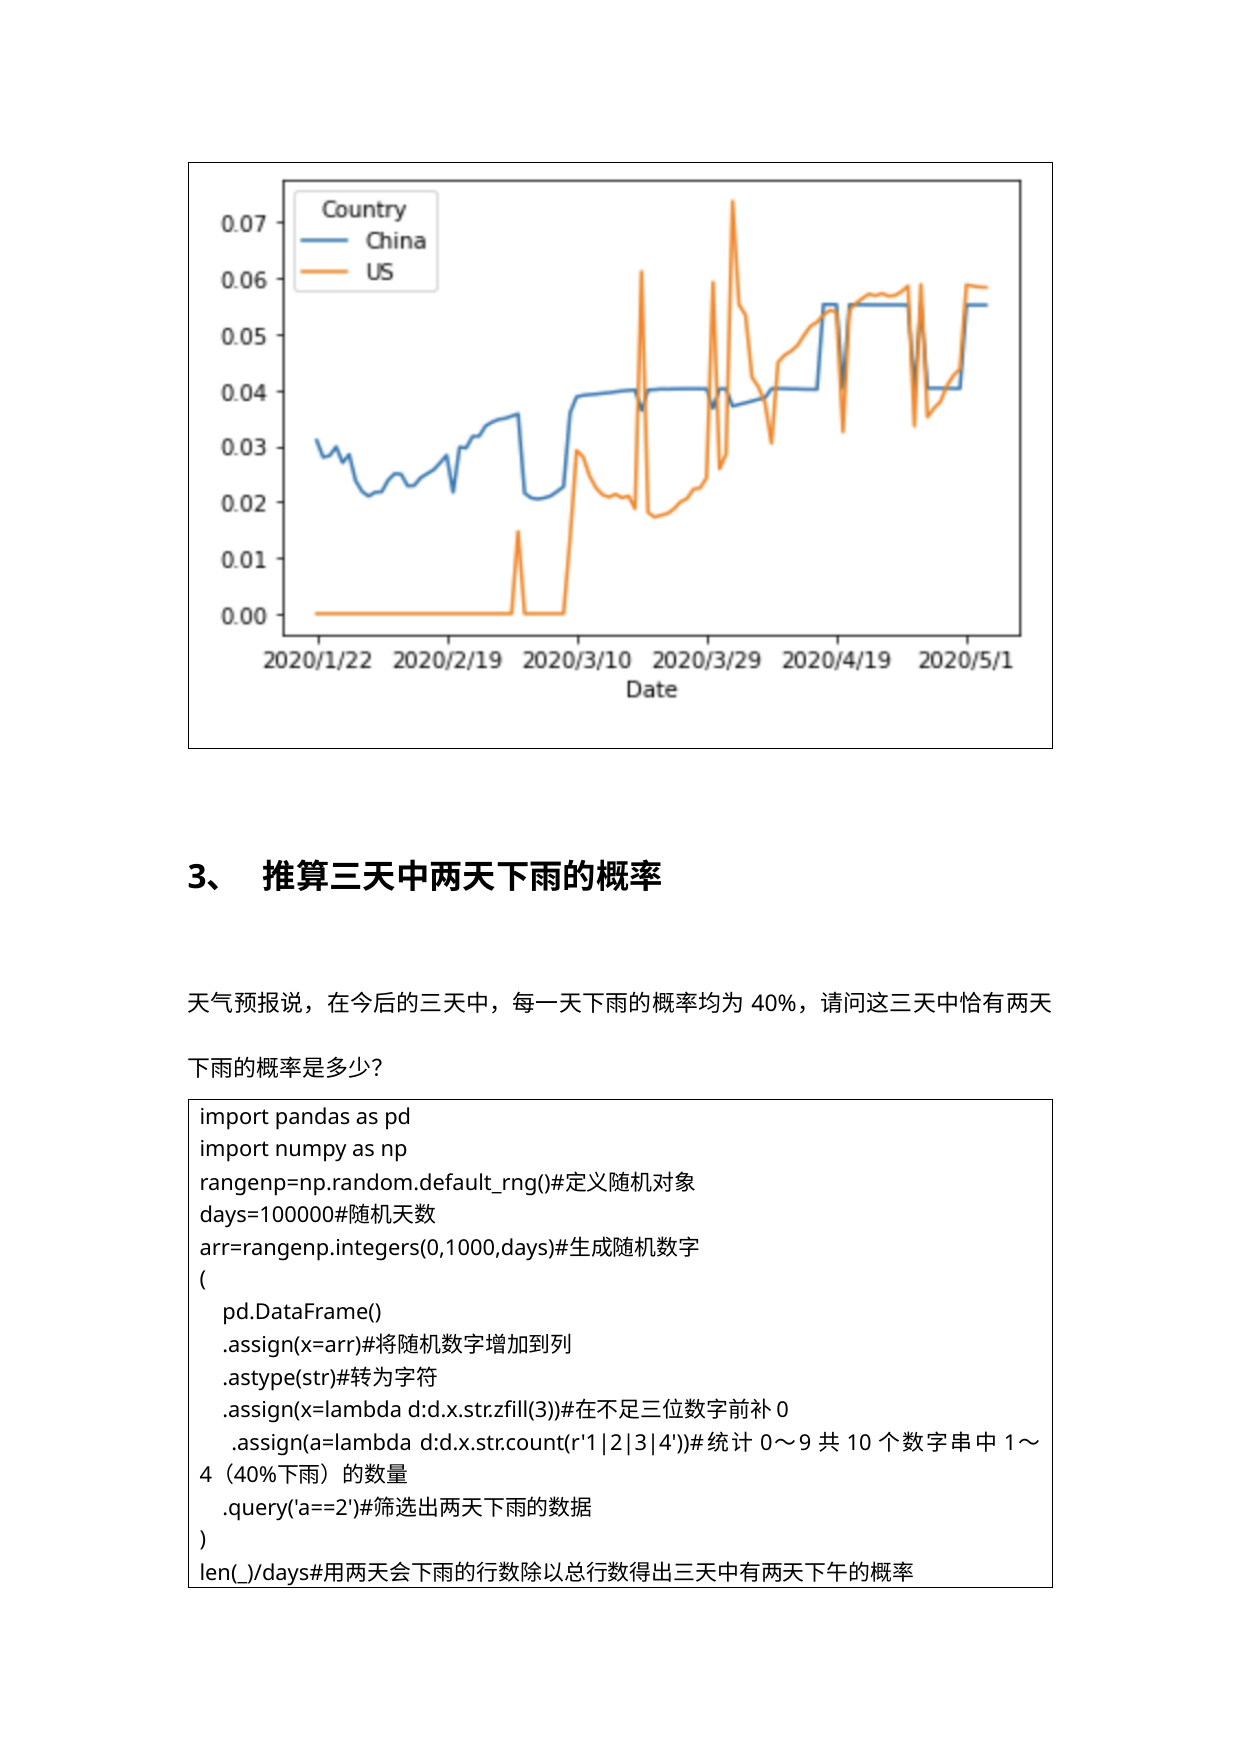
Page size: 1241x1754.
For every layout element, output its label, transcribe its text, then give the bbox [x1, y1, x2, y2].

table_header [189, 1100, 1052, 1587]
text 天气预报说，在今后的三天中，每一天下雨的概率均为40%，请问这三天中恰有两天下雨的概率是多少？ [187, 968, 1053, 1098]
table_header #构建数据 import pandas as pd df=pd.read_csv('countries-aggregated.csv')#读取原文件 df.tail(5) 构建数据如下： #查看china确诊人数累积增长曲线 (#查看china确诊人数累积增长曲线 df.loc[df.Country=='China']#只选china的 .set_index('Date')#日期为索引 .Confirmed#看确诊的 .plot()#画折线图 ) 运行结果如下图： #查询china的确诊人数每日新增数量 ( df.loc[df.Country=='China'] .set_index('Date')#设置日期为索引 .assign(new=lambda x:x.Confirmed.diff())#增加一个每日新增数量列 .new#只取新增的数量列 .plot()#绘折线图 ) 运行结果如下图： #找出确诊病例在一万以上且死亡率前十的 ( df.loc[df.Date==df.Date.max()]#由于是累积数据，所以需要看取最新的日期 .loc[df.Confirmed>10000]#确认10000人以上 .assign(rate=lambda x:x.Deaths/x.Confirmed)#增加死亡率的列 .sort_values('rate',ascending=False)#按死亡率最高排序 .set_index('Country')#以国家名称为索引 .head(10)#取前10个 .rate#选取死亡率 .sort_values(ascending=True)#为了图形的直观性，按降序排列 .plot.barh()#barh为获取到横向柱状图 ) 运行结果如下图： #查看China和Us两国的确诊数量增长趋势 ( df.loc[df.Country.isin(['China','US']),['Country','Date','Confirmed']]#只取想要的国家和数据 .groupby(['Country','Date'])#分组 .max()#取分组后的确诊人数最大值数据行 .unstack()#展开让纵向变横向 .T#转置横纵向维度，让维度变成日期和国家的确诊人数 .droplevel(0)#删除转置后的无用索引 .plot()#绘折线图 ) 运行结果如下图： #查看China和Us两国的死亡率对比 ( df.loc[(df.Country.isin(['China','US']))&(df.Date==df.Date.max())]#只要这两个国家的最新数据 .assign(rate=df.Deaths/df.Confirmed)#增加死亡率的数据列和数据 .set_index('Country')#将国家设置为索引 .rate#只取国家索引后的死亡率的列 .plot.bar()#绘制成条形图 ) 运行结果如下图： #两个国家的死亡率趋势对比 ( df.loc[(df.Country.isin(['China','US']))]#只要这两个国家的最新数据 .assign(rate=df.Deaths/df.Confirmed)#增加死亡率数据列和数据 .groupby(['Country','Date'])#按国家和日期分组 .max()#取得分组后的最大值数据行 .rate#只取两个国家在各个日期的死亡率数据 .unstack()#展开为按日期和国家做横纵向 .T#对横纵向数据进行转换 .plot()#绘制出死亡率对比折线图 ) 运行结果如下图： [189, 163, 1052, 748]
picture [199, 163, 1039, 713]
subtitle 推算三天中两天下雨的概率 [187, 841, 1053, 906]
